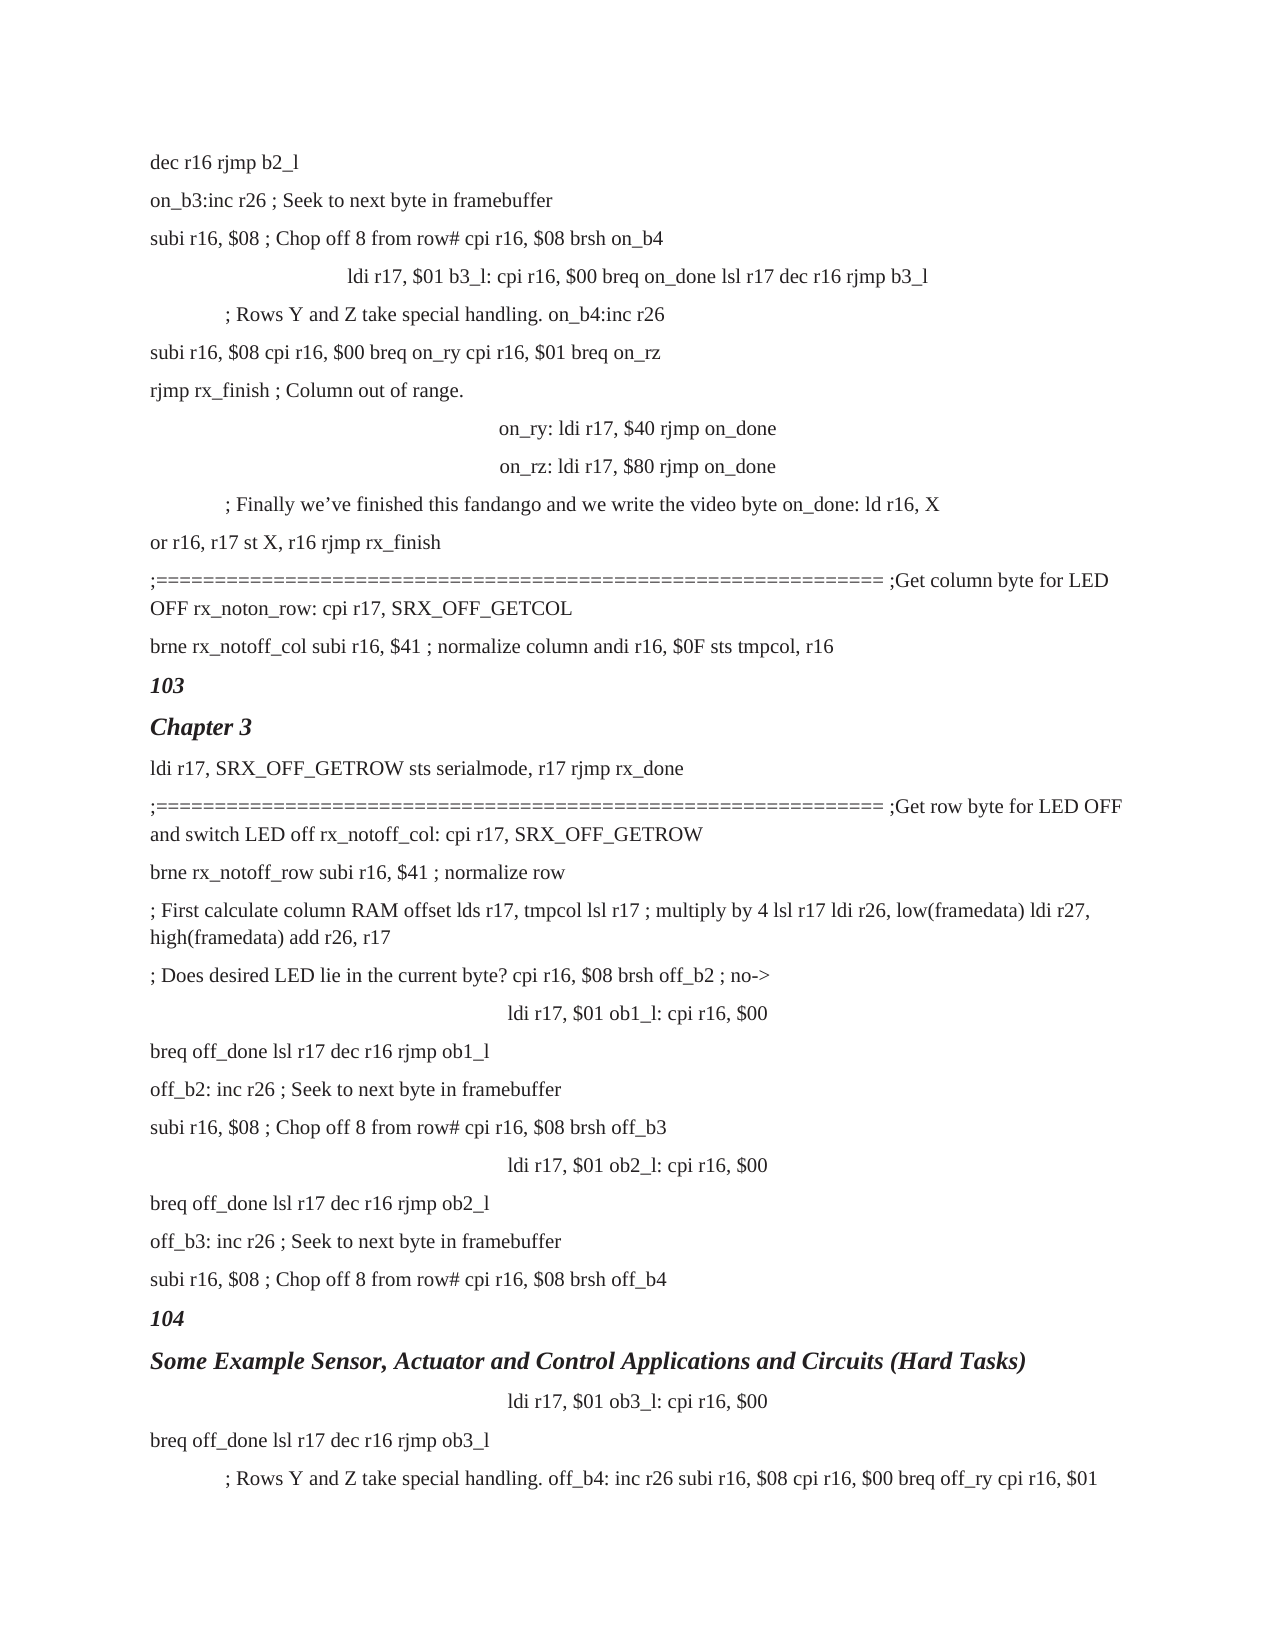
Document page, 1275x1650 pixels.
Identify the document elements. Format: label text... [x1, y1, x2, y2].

text off_b3: inc r26 ; Seek to next byte in framebuffer [150, 1229, 1125, 1253]
text ;============================================================== ;Get row byte for LED OFF and switch LED off rx_notoff_col: cpi r17, SRX_OFF_GETROW [150, 794, 1125, 846]
text or r16, r17 st X, r16 rjmp rx_finish [150, 530, 1125, 554]
text breq off_done lsl r17 dec r16 rjmp ob2_l [150, 1191, 1125, 1215]
text ldi r17, SRX_OFF_GETROW sts serialmode, r17 rjmp rx_done [150, 756, 1125, 780]
text on_rz: ldi r17, $80 rjmp on_done [150, 454, 1125, 478]
text rjmp rx_finish ; Column out of range. [150, 378, 1125, 402]
text ; Rows Y and Z take special handling. on_b4:inc r26 [150, 302, 1125, 326]
text subi r16, $08 ; Chop off 8 from row# cpi r16, $08 brsh on_b4 [150, 226, 1125, 250]
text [150, 1466, 1125, 1489]
text off_b2: inc r26 ; Seek to next byte in framebuffer [150, 1077, 1125, 1101]
text breq off_done lsl r17 dec r16 rjmp ob3_l [150, 1427, 1125, 1452]
text 104 [150, 1305, 1125, 1332]
text on_ry: ldi r17, $40 rjmp on_done [150, 416, 1125, 440]
text ; First calculate column RAM offset lds r17, tmpcol lsl r17 ; multiply by 4 lsl r17 ldi r26, low(framedata) ldi r27, high(framedata) add r26, r17 [150, 898, 1125, 949]
text ; Does desired LED lie in the current byte? cpi r16, $08 brsh off_b2 ; no-> [150, 963, 1125, 987]
text 103 [150, 672, 1125, 698]
text ldi r17, $01 ob2_l: cpi r16, $00 [150, 1153, 1125, 1177]
text ldi r17, $01 ob1_l: cpi r16, $00 [150, 1001, 1125, 1025]
text brne rx_notoff_row subi r16, $41 ; normalize row [150, 859, 1125, 884]
text ldi r17, $01 ob3_l: cpi r16, $00 [150, 1389, 1125, 1413]
text Chapter 3 [150, 712, 1125, 741]
text ;============================================================== ;Get column byte for LED OFF rx_noton_row: cpi r17, SRX_OFF_GETCOL [150, 568, 1125, 620]
text dec r16 rjmp b2_l [150, 150, 1125, 174]
text breq off_done lsl r17 dec r16 rjmp ob1_l [150, 1039, 1125, 1063]
text on_b3:inc r26 ; Seek to next byte in framebuffer [150, 188, 1125, 212]
text subi r16, $08 cpi r16, $00 breq on_ry cpi r16, $01 breq on_rz [150, 340, 1125, 364]
text Some Example Sensor, Actuator and Control Applications and Circuits (Hard Tasks) [150, 1346, 1125, 1375]
text subi r16, $08 ; Chop off 8 from row# cpi r16, $08 brsh off_b3 [150, 1115, 1125, 1139]
text brne rx_notoff_col subi r16, $41 ; normalize column andi r16, $0F sts tmpcol, r16 [150, 634, 1125, 658]
text subi r16, $08 ; Chop off 8 from row# cpi r16, $08 brsh off_b4 [150, 1267, 1125, 1291]
text ldi r17, $01 b3_l: cpi r16, $00 breq on_done lsl r17 dec r16 rjmp b3_l [150, 264, 1125, 288]
text ; Finally we’ve finished this fandango and we write the video byte on_done: ld r16, X [150, 492, 1125, 516]
